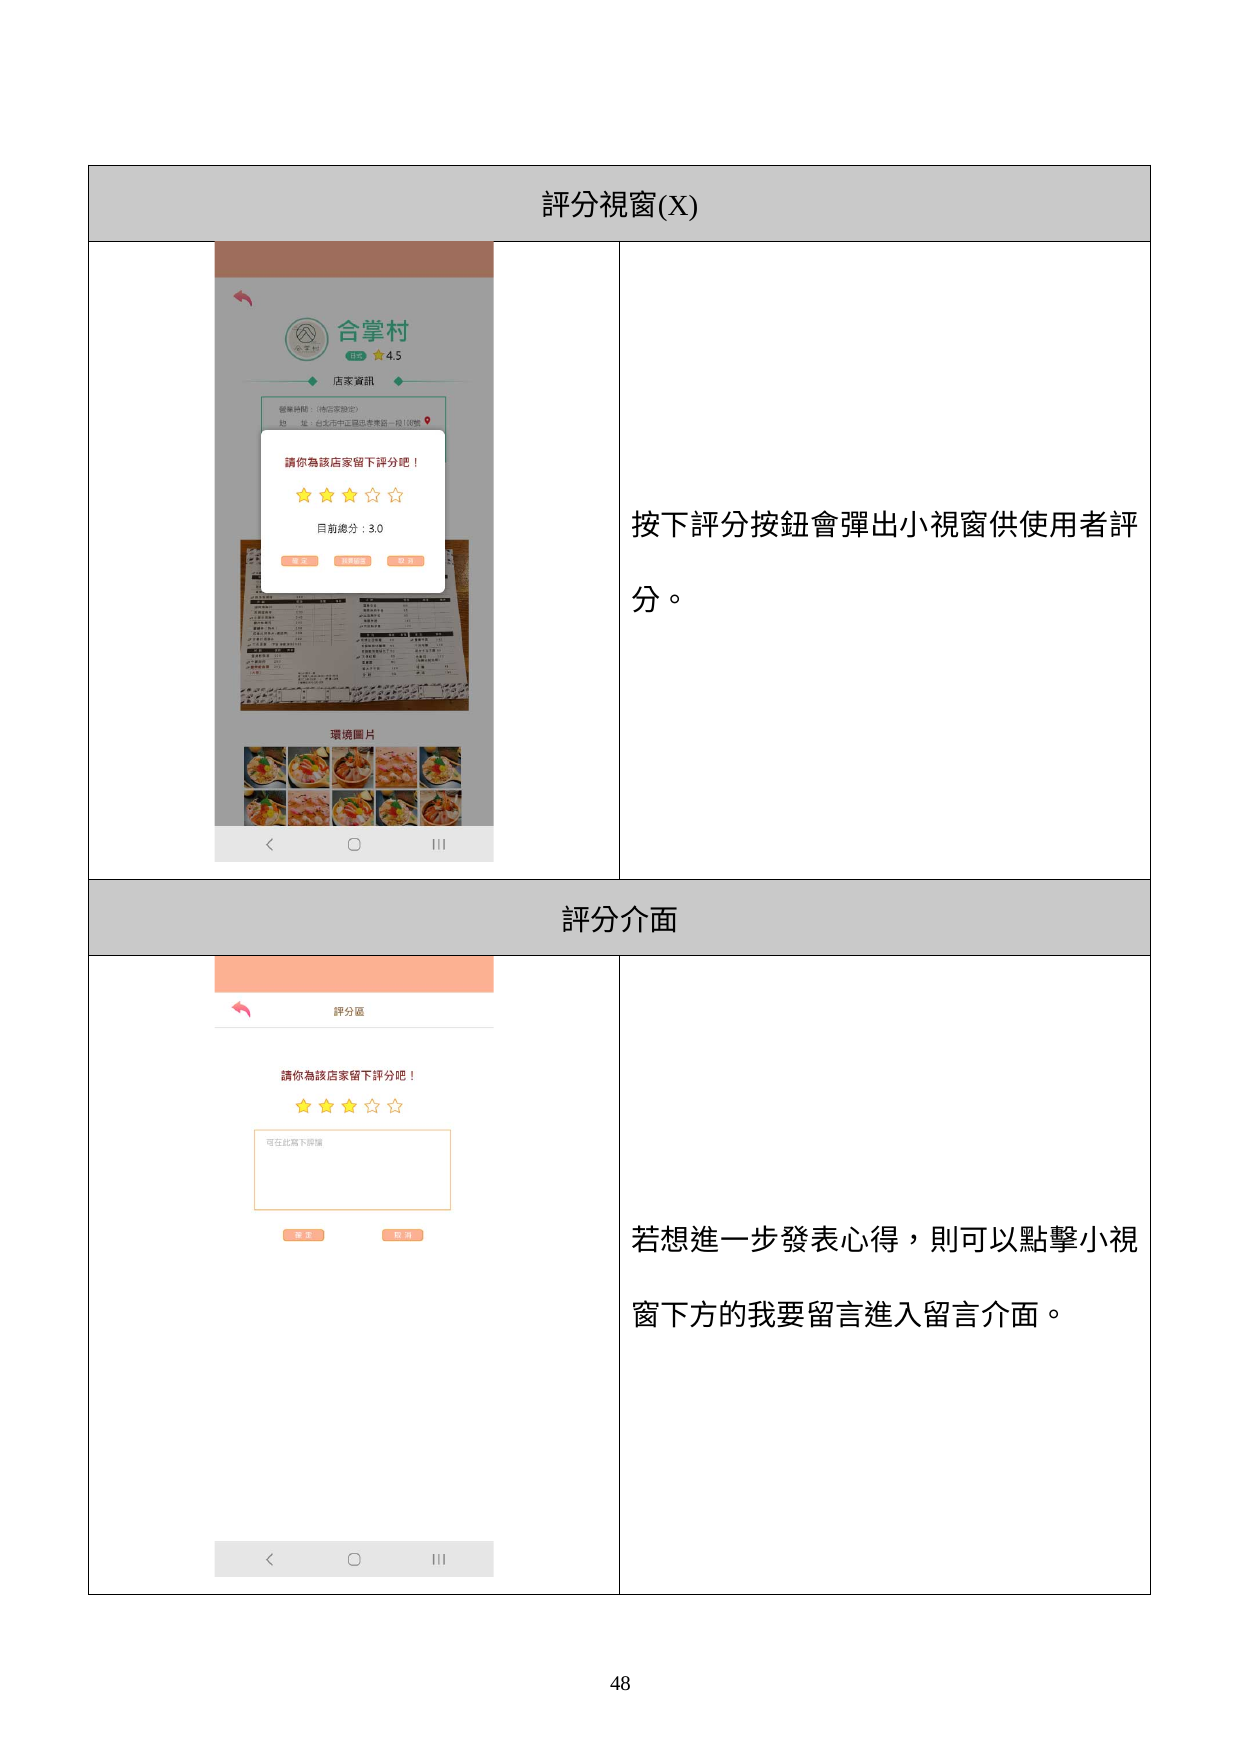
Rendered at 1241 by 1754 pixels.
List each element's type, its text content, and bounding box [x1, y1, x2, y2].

table_cell 按下評分按鈕會彈出小視窗供使用者評分。 [620, 242, 1150, 879]
picture [214, 956, 494, 1577]
table_cell [89, 956, 619, 1594]
table_cell 評分介面 [89, 880, 1150, 955]
table_cell 若想進一步發表心得，則可以點擊小視窗下方的我要留言進入留言介面。 [620, 956, 1150, 1594]
table_cell [89, 242, 619, 879]
picture [214, 241, 494, 862]
table_header 評分視窗(X) [89, 166, 1150, 241]
